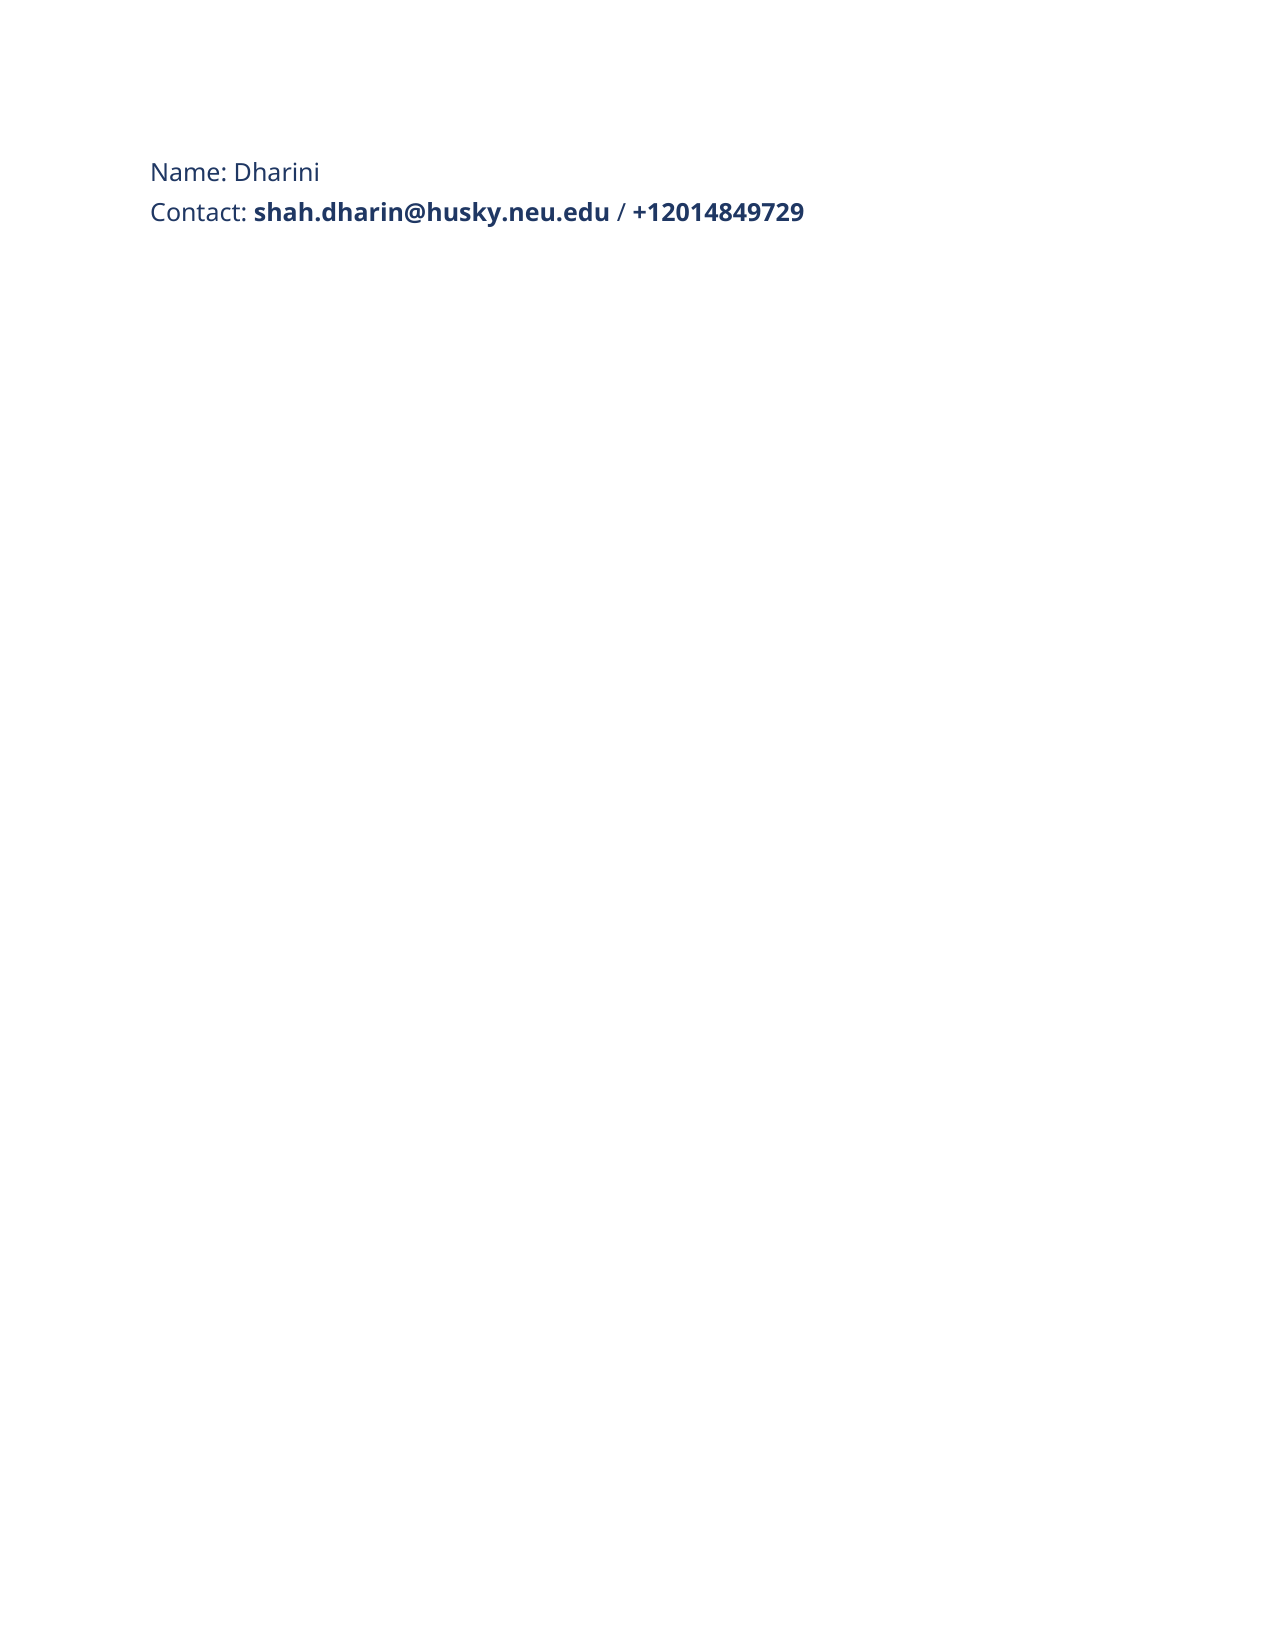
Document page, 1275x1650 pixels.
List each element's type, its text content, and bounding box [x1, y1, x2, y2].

subtitle Name: Dharini [150, 154, 1125, 188]
subtitle Contact: shah.dharin@husky.neu.edu / +12014849729 [150, 195, 1125, 229]
